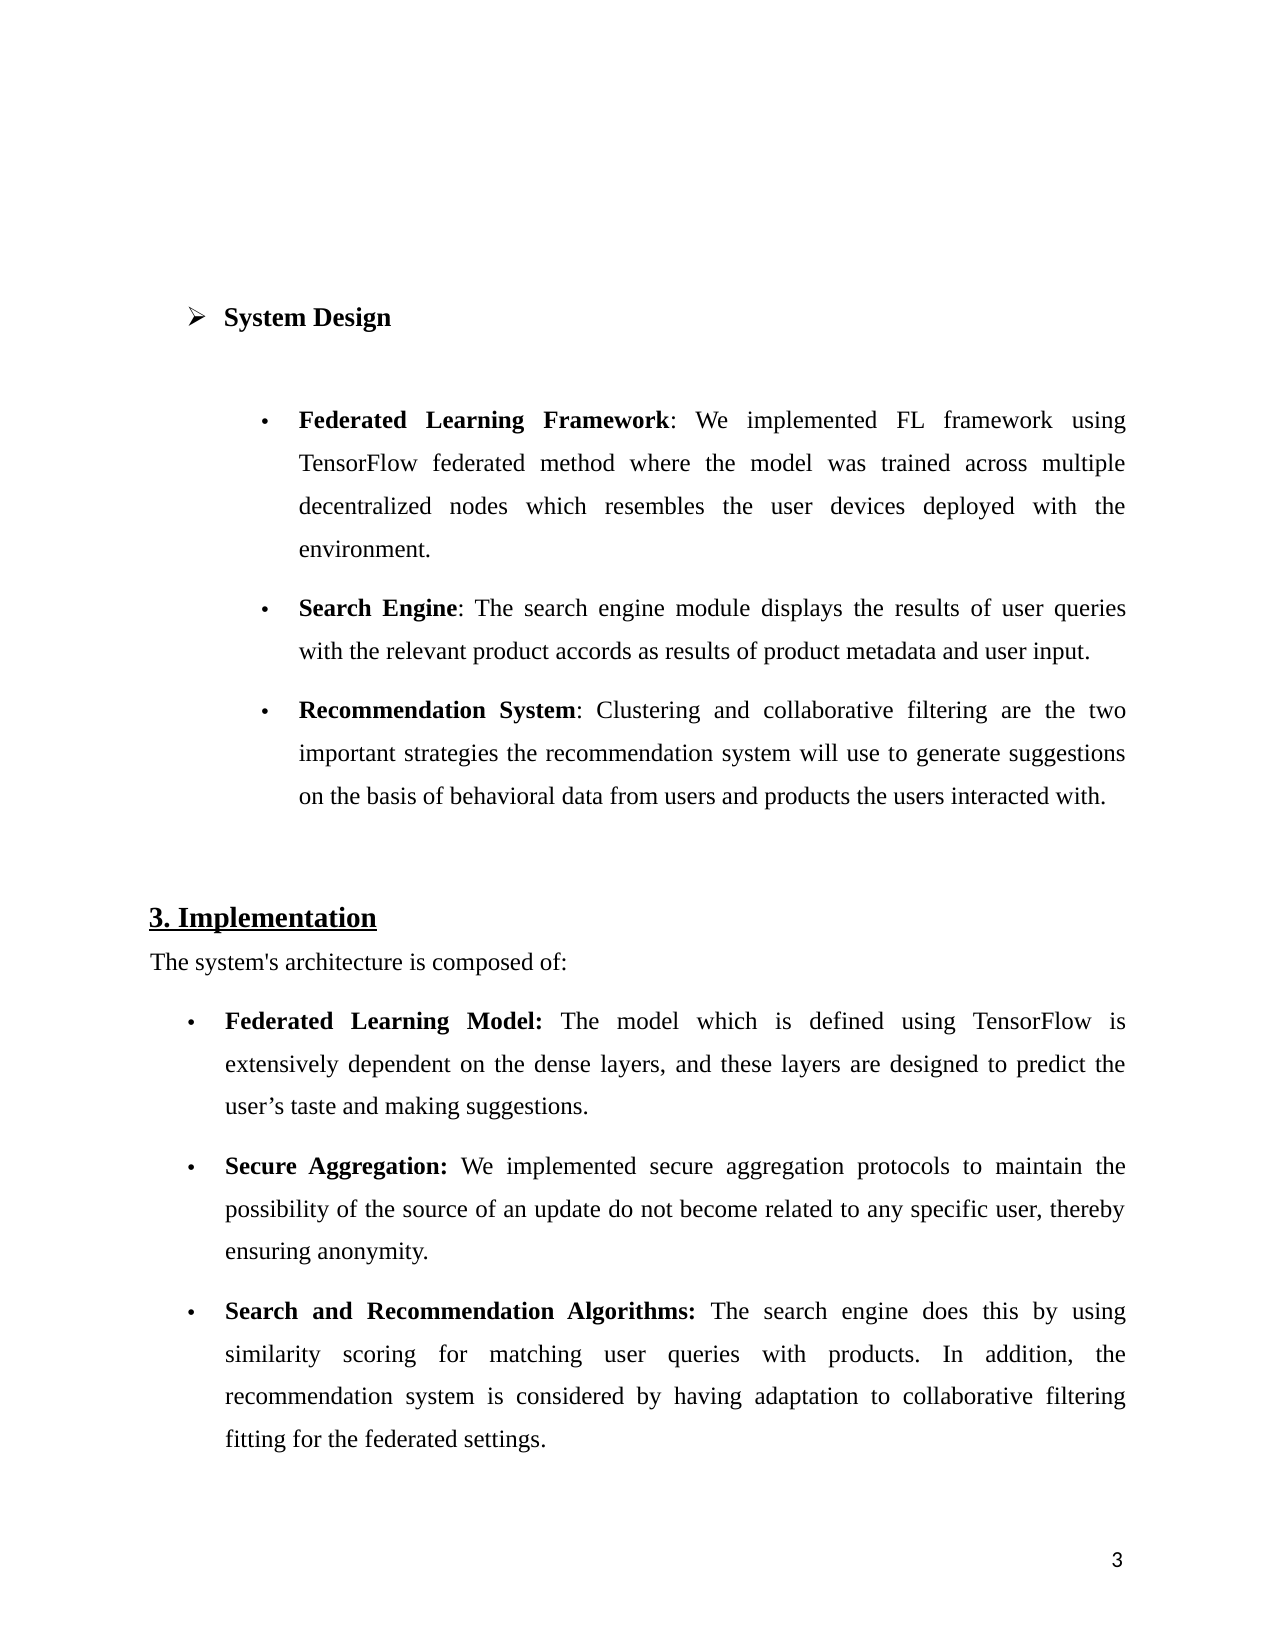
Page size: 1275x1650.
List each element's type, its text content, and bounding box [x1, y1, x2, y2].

list System Design [186, 301, 1206, 333]
list Search and Recommendation Algorithms: The search engine does this by using similarity scoring for matching user queries with products. In addition, the recommendation system is considered by having adaptation to collaborative filtering fitting for the federated settings. [187, 1296, 1127, 1453]
subtitle 3. Implementation [148, 900, 1125, 933]
list Recommendation System: Clustering and collaborative filtering are the two important strategies the recommendation system will use to generate suggestions on the basis of behavioral data from users and products the users interacted with. [261, 696, 1127, 810]
list Federated Learning Model: The model which is defined using TensorFlow is extensively dependent on the dense layers, and these layers are designed to predict the user’s taste and making suggestions. [187, 1006, 1127, 1120]
list Secure Aggregation: We implemented secure aggregation protocols to maintain the possibility of the source of an update do not become related to any specific user, thereby ensuring anonymity. [187, 1151, 1127, 1265]
text The system's architecture is composed of: [150, 947, 1127, 975]
list Search Engine: The search engine module displays the results of user queries with the relevant product accords as results of product metadata and user input. [261, 593, 1127, 665]
list Federated Learning Framework: We implemented FL framework using TensorFlow federated method where the model was trained across multiple decentralized nodes which resembles the user devices deployed with the environment. [261, 406, 1127, 563]
